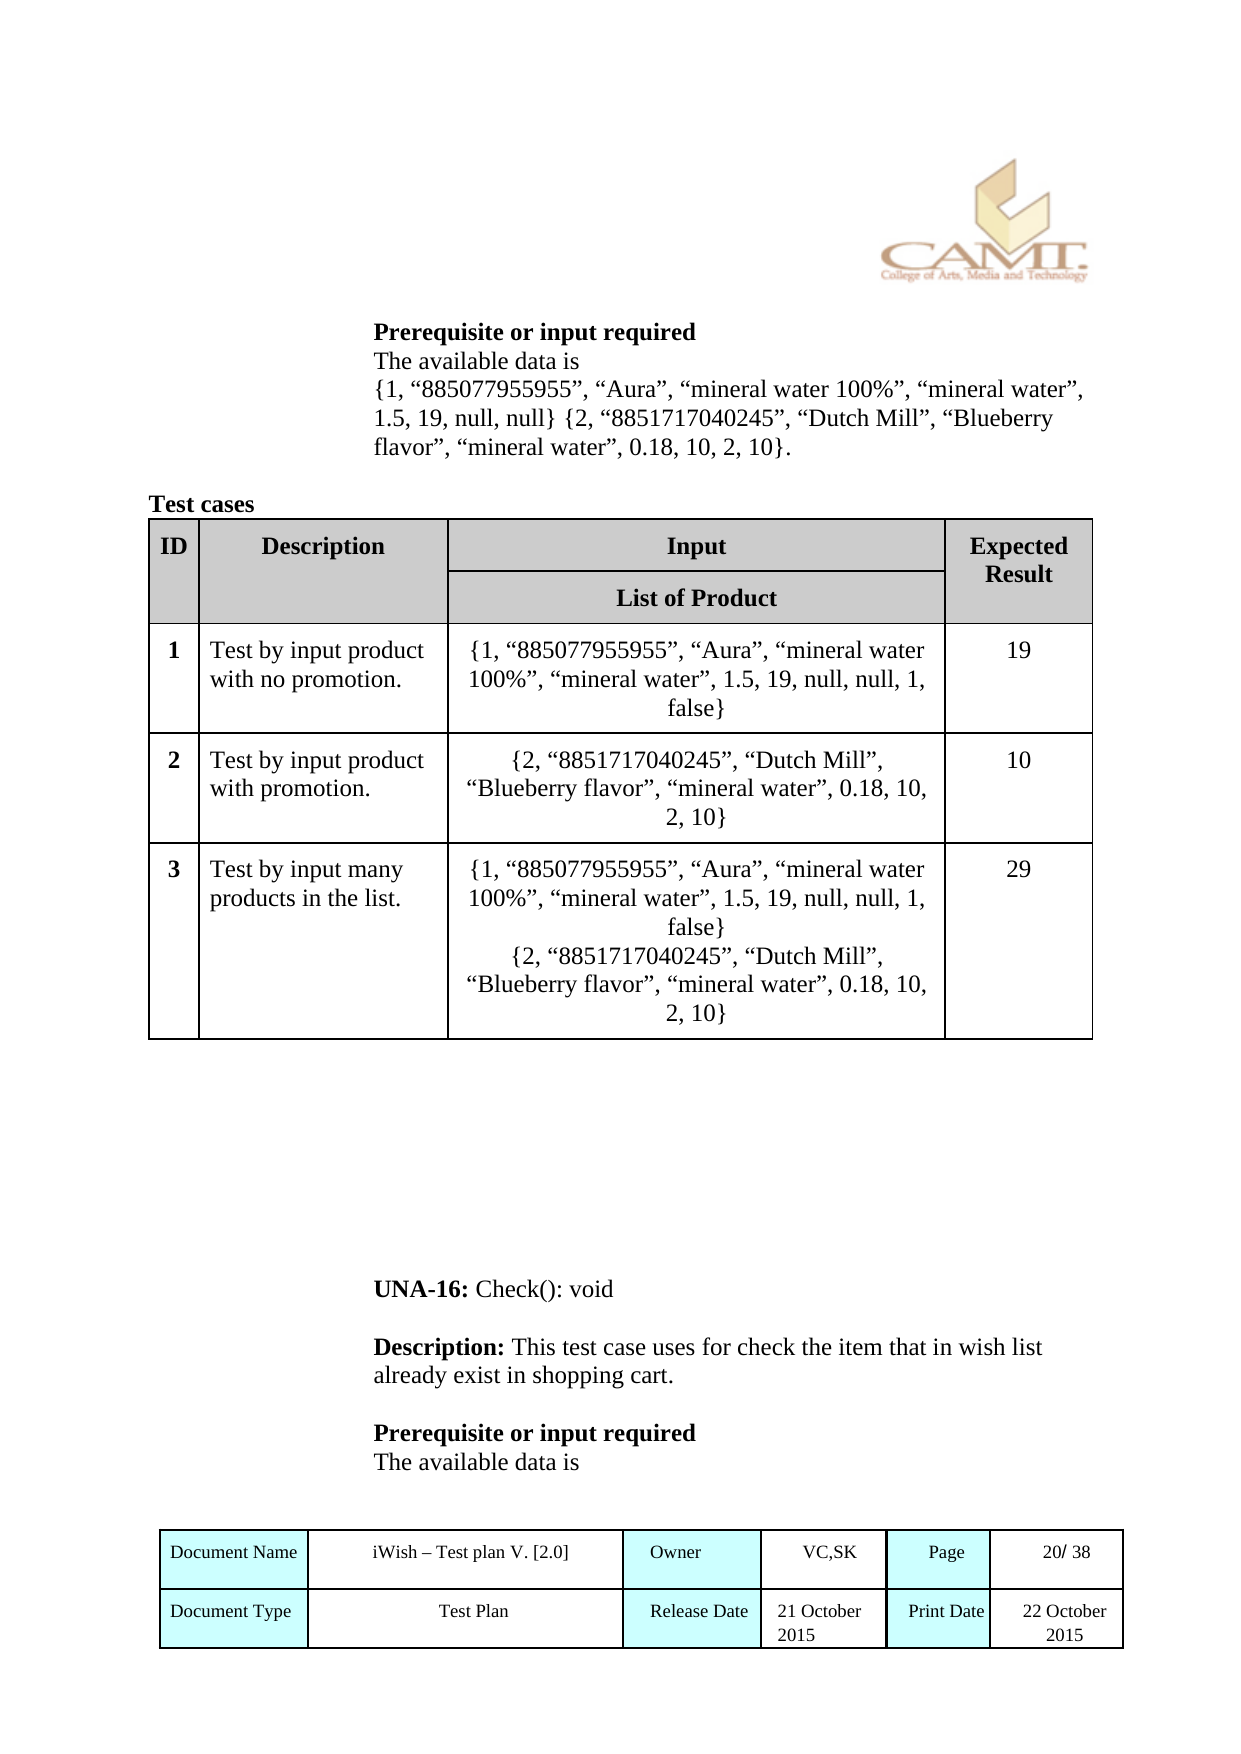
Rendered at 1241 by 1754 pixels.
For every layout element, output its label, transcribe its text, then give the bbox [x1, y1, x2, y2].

text {1, “885077955955”, “Aura”, “mineral water 100%”, “mineral water”, 1.5, 19, null, null} {2, “8851717040245”, “Dutch Mill”, “Blueberry flavor”, “mineral water”, 0.18, 10, 2, 10}. [373, 374, 1093, 461]
text Description: This test case uses for check the item that in wish list already exist in shopping cart. [373, 1332, 1093, 1389]
table_cell Test by input product with no promotion. [200, 624, 447, 732]
picture [869, 150, 1094, 285]
table_header Description [200, 520, 447, 623]
table_cell 29 [946, 844, 1092, 1038]
text The available data is [223, 346, 1093, 374]
text Prerequisite or input required [298, 1418, 1093, 1447]
table_cell 2 [150, 734, 198, 842]
table_header Expected Result [946, 520, 1092, 623]
text Test cases [148, 489, 1093, 518]
table_cell {2, “8851717040245”, “Dutch Mill”, “Blueberry flavor”, “mineral water”, 0.18, 10, 2, 10} [449, 734, 944, 842]
text Prerequisite or input required [298, 317, 1093, 346]
table_cell {1, “885077955955”, “Aura”, “mineral water 100%”, “mineral water”, 1.5, 19, null, null, 1, false} {2, “8851717040245”, “Dutch Mill”, “Blueberry flavor”, “mineral water”, 0.18, 10, 2, 10} [449, 844, 944, 1038]
table_cell Test by input product with promotion. [200, 734, 447, 842]
table_cell Test by input many products in the list. [200, 844, 447, 1038]
table_cell List of Product [449, 572, 944, 623]
table_cell {1, “885077955955”, “Aura”, “mineral water 100%”, “mineral water”, 1.5, 19, null, null, 1, false} [449, 624, 944, 732]
table_cell 1 [150, 624, 198, 732]
text UNA-16: Check(): void [298, 1274, 1093, 1303]
table_header Input [449, 520, 944, 570]
text The available data is [223, 1447, 1093, 1476]
table_cell 3 [150, 844, 198, 1038]
table_cell 10 [946, 734, 1092, 842]
table_header ID [150, 520, 198, 623]
table_cell 19 [946, 624, 1092, 732]
